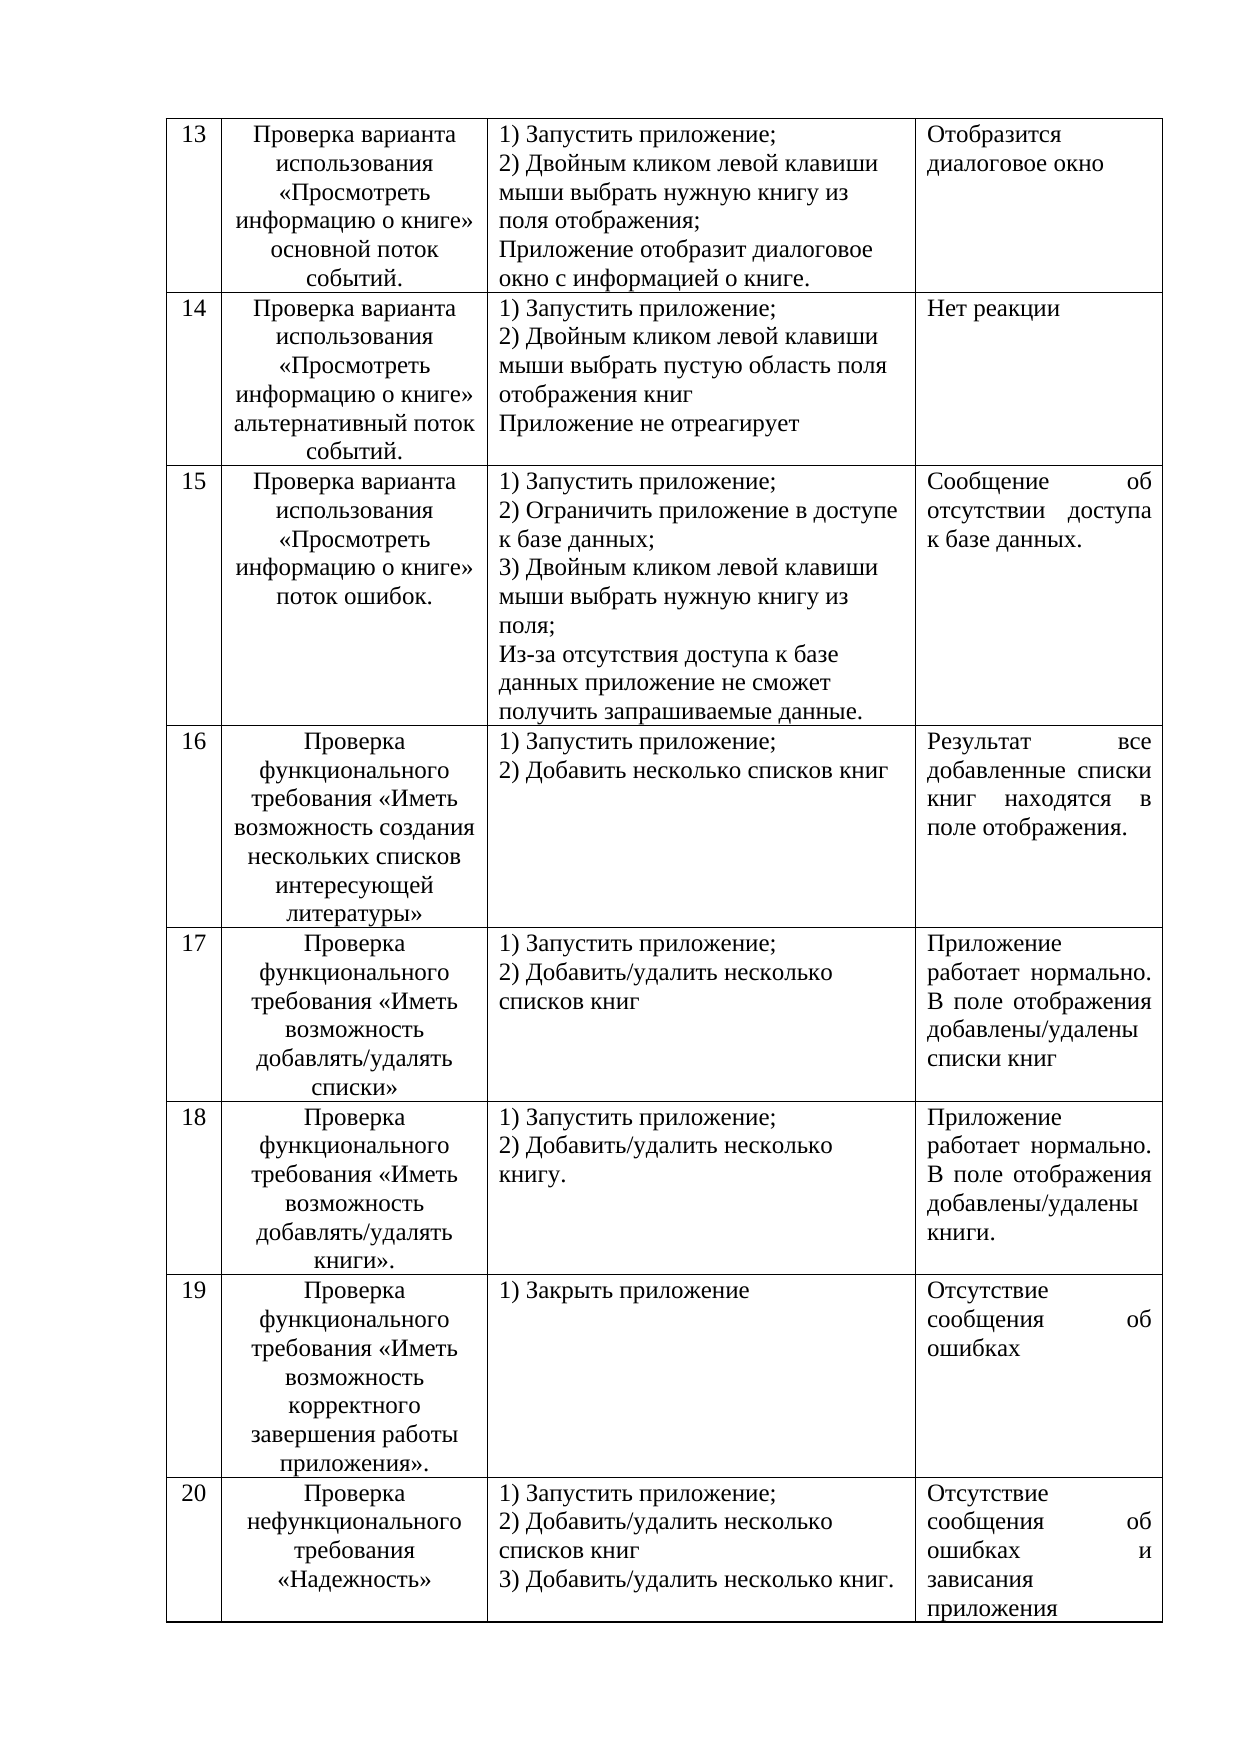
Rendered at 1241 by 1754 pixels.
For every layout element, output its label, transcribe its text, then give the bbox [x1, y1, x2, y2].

table_cell 1) Запустить приложение; 2) Добавить несколько списков книг [488, 726, 915, 927]
table_cell Проверка функционального требования «Иметь возможность добавлять/удалять книги». [222, 1102, 487, 1274]
table_cell 1) Закрыть приложение [488, 1275, 915, 1477]
table_cell Проверка функционального требования «Иметь возможность создания нескольких списков интересующей литературы» [222, 726, 487, 927]
table_cell 1) Запустить приложение; 2) Двойным кликом левой клавиши мыши выбрать нужную книгу из поля отображения; Приложение отобразит диалоговое окно с информацией о книге. [488, 119, 915, 292]
table_cell 1) Запустить приложение; 2) Добавить/удалить несколько книгу. [488, 1102, 915, 1274]
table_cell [488, 1478, 915, 1621]
table_cell 15 [167, 466, 221, 725]
table_cell Нет реакции [916, 293, 1162, 465]
table_cell Проверка варианта использования «Просмотреть информацию о книге» поток ошибок. [222, 466, 487, 725]
table_cell 14 [167, 293, 221, 465]
table_cell 20 [167, 1478, 221, 1621]
table_cell 1) Запустить приложение; 2) Ограничить приложение в доступе к базе данных; 3) Двойным кликом левой клавиши мыши выбрать нужную книгу из поля; Из-за отсутствия доступа к базе данных приложение не сможет получить запрашиваемые данные. [488, 466, 915, 725]
table_cell Сообщение об отсутствии доступа к базе данных. [916, 466, 1162, 725]
table_cell 1) Запустить приложение; 2) Добавить/удалить несколько списков книг [488, 928, 915, 1101]
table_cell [916, 1478, 1162, 1621]
table_cell 1) Запустить приложение; 2) Двойным кликом левой клавиши мыши выбрать пустую область поля отображения книг Приложение не отреагирует [488, 293, 915, 465]
table_cell Отобразится диалоговое окно [916, 119, 1162, 292]
table_cell 19 [167, 1275, 221, 1477]
table_cell 17 [167, 928, 221, 1101]
table_cell 16 [167, 726, 221, 927]
table_cell Отсутствие сообщения об ошибках [916, 1275, 1162, 1477]
table_cell Проверка варианта использования «Просмотреть информацию о книге» основной поток событий. [222, 119, 487, 292]
table_cell Приложение работает нормально. В поле отображения добавлены/удалены списки книг [916, 928, 1162, 1101]
table_cell 18 [167, 1102, 221, 1274]
table_cell 13 [167, 119, 221, 292]
table_cell Проверка функционального требования «Иметь возможность корректного завершения работы приложения». [222, 1275, 487, 1477]
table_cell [222, 1478, 487, 1621]
table_cell Приложение работает нормально. В поле отображения добавлены/удалены книги. [916, 1102, 1162, 1274]
table_cell Проверка функционального требования «Иметь возможность добавлять/удалять списки» [222, 928, 487, 1101]
table_cell Результат все добавленные списки книг находятся в поле отображения. [916, 726, 1162, 927]
table_cell Проверка варианта использования «Просмотреть информацию о книге» альтернативный поток событий. [222, 293, 487, 465]
